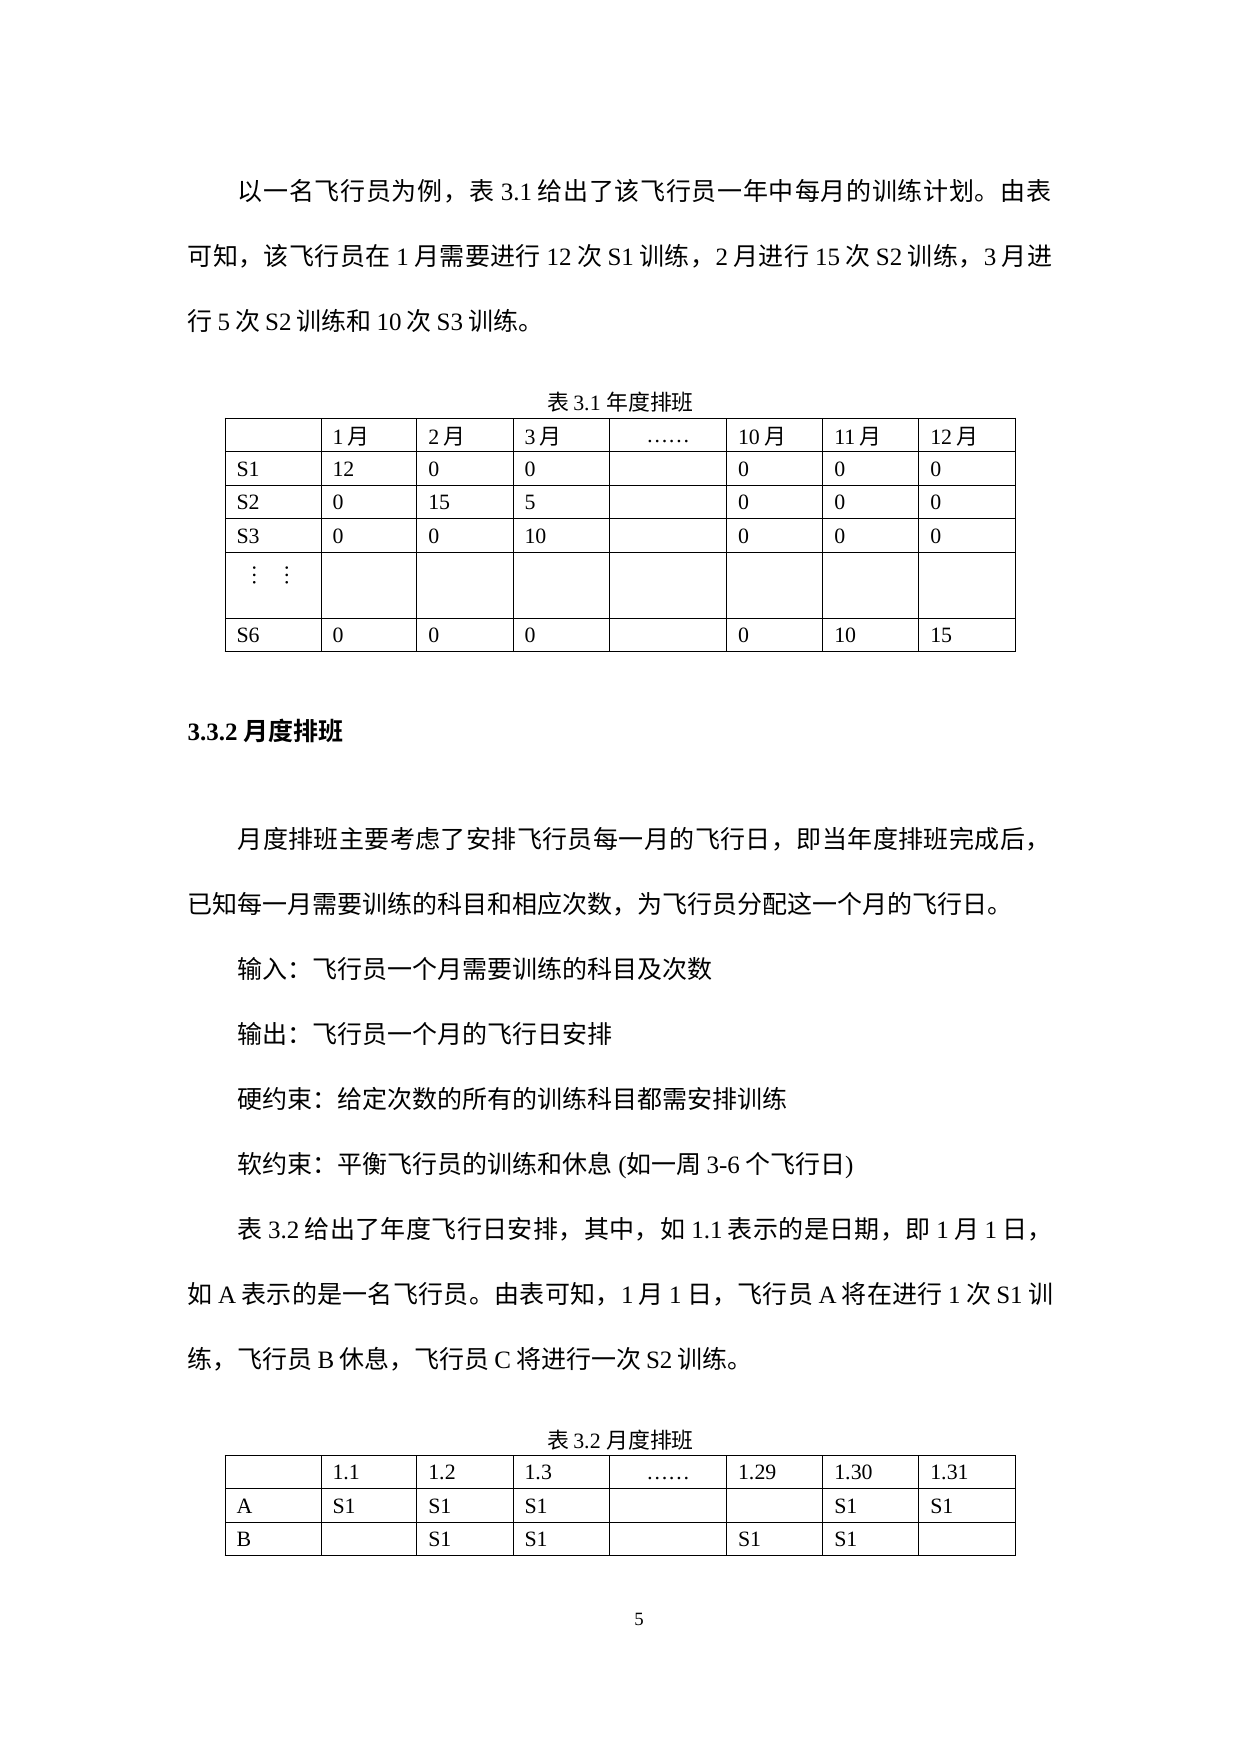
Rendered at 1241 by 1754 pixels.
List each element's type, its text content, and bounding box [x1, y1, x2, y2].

table_header …… [610, 1456, 726, 1488]
table_cell 0 [322, 619, 416, 651]
table_cell 0 [823, 452, 918, 484]
text 表3.2给出了年度飞行日安排，其中，如1.1表示的是日期，即1月1日，如A表示的是一名飞行员。由表可知，1月1日，飞行员A将在进行1次S1训练，飞行员B休息，飞行员C将进行一次S2训练。 [187, 1195, 1053, 1390]
text 软约束：平衡飞行员的训练和休息 (如一周3-6个飞行日) [187, 1130, 1053, 1195]
table_cell 15 [417, 486, 513, 518]
table_cell 15 [919, 619, 1015, 651]
table_cell 0 [823, 519, 918, 552]
text 输出：飞行员一个月的飞行日安排 [187, 1000, 1053, 1065]
table_header [226, 1456, 321, 1488]
table_header …… [610, 419, 726, 451]
table_cell S1 [417, 1523, 513, 1555]
text 表3.1 年度排班 [187, 385, 1053, 417]
table_cell S6 [226, 619, 321, 651]
text 输入：飞行员一个月需要训练的科目及次数 [187, 935, 1053, 1000]
table_cell 10 [823, 619, 918, 651]
table_cell 0 [823, 486, 918, 518]
table_header 2月 [417, 419, 513, 451]
table_cell S3 [226, 519, 321, 552]
table_header 3月 [514, 419, 609, 451]
table_cell 0 [727, 452, 822, 484]
subtitle 月度排班 [187, 697, 1053, 762]
table_header 1月 [322, 419, 416, 451]
table_cell S2 [226, 486, 321, 518]
table_cell 0 [417, 619, 513, 651]
table_cell 0 [514, 619, 609, 651]
table_cell 0 [322, 519, 416, 552]
table_cell 12 [322, 452, 416, 484]
table_cell [417, 553, 513, 617]
table_cell [610, 553, 726, 617]
table_cell 0 [919, 452, 1015, 484]
table_cell 10 [514, 519, 609, 552]
table_header 1.2 [417, 1456, 513, 1488]
table_header 1.3 [514, 1456, 609, 1488]
text 表3.2 月度排班 [187, 1422, 1053, 1455]
table_header 12月 [919, 419, 1015, 451]
table_cell 0 [514, 452, 609, 484]
table_cell [322, 553, 416, 617]
text 月度排班主要考虑了安排飞行员每一月的飞行日，即当年度排班完成后，已知每一月需要训练的科目和相应次数，为飞行员分配这一个月的飞行日。 [187, 805, 1053, 935]
table_cell S1 [226, 452, 321, 484]
table_cell A [226, 1489, 321, 1522]
table_cell [610, 519, 726, 552]
table_cell S1 [514, 1489, 609, 1522]
table_cell [610, 1523, 726, 1555]
table_cell S1 [919, 1489, 1015, 1522]
table_cell [610, 1489, 726, 1522]
table_cell S1 [823, 1489, 918, 1522]
table_cell [610, 619, 726, 651]
table_cell 0 [322, 486, 416, 518]
table_cell B [226, 1523, 321, 1555]
table_cell S1 [727, 1523, 822, 1555]
table_cell [322, 1523, 416, 1555]
table_header 11月 [823, 419, 918, 451]
table_header [226, 419, 321, 451]
table_cell [610, 452, 726, 484]
text 以一名飞行员为例，表3.1给出了该飞行员一年中每月的训练计划。由表可知，该飞行员在1月需要进行12次S1训练，2月进行15次S2训练，3月进行5次S2训练和10次S3训练。 [187, 157, 1053, 352]
table_cell 0 [727, 619, 822, 651]
text 硬约束：给定次数的所有的训练科目都需安排训练 [187, 1065, 1053, 1130]
table_cell 0 [919, 519, 1015, 552]
table_cell S1 [417, 1489, 513, 1522]
table_cell [514, 553, 609, 617]
table_header 10月 [727, 419, 822, 451]
table_header 1.31 [919, 1456, 1015, 1488]
table_cell S1 [514, 1523, 609, 1555]
table_cell [727, 1489, 822, 1522]
table_cell 0 [417, 519, 513, 552]
table_cell [823, 553, 918, 617]
table_cell …… [226, 553, 321, 617]
table_cell 0 [417, 452, 513, 484]
table_header 1.1 [322, 1456, 416, 1488]
table_header 1.30 [823, 1456, 918, 1488]
table_cell S1 [823, 1523, 918, 1555]
table_cell 0 [919, 486, 1015, 518]
table_cell [610, 486, 726, 518]
table_cell 5 [514, 486, 609, 518]
table_cell 0 [727, 519, 822, 552]
table_cell [727, 553, 822, 617]
table_cell S1 [322, 1489, 416, 1522]
table_header 1.29 [727, 1456, 822, 1488]
table_cell 0 [727, 486, 822, 518]
table_cell [919, 1523, 1015, 1555]
table_cell [919, 553, 1015, 617]
